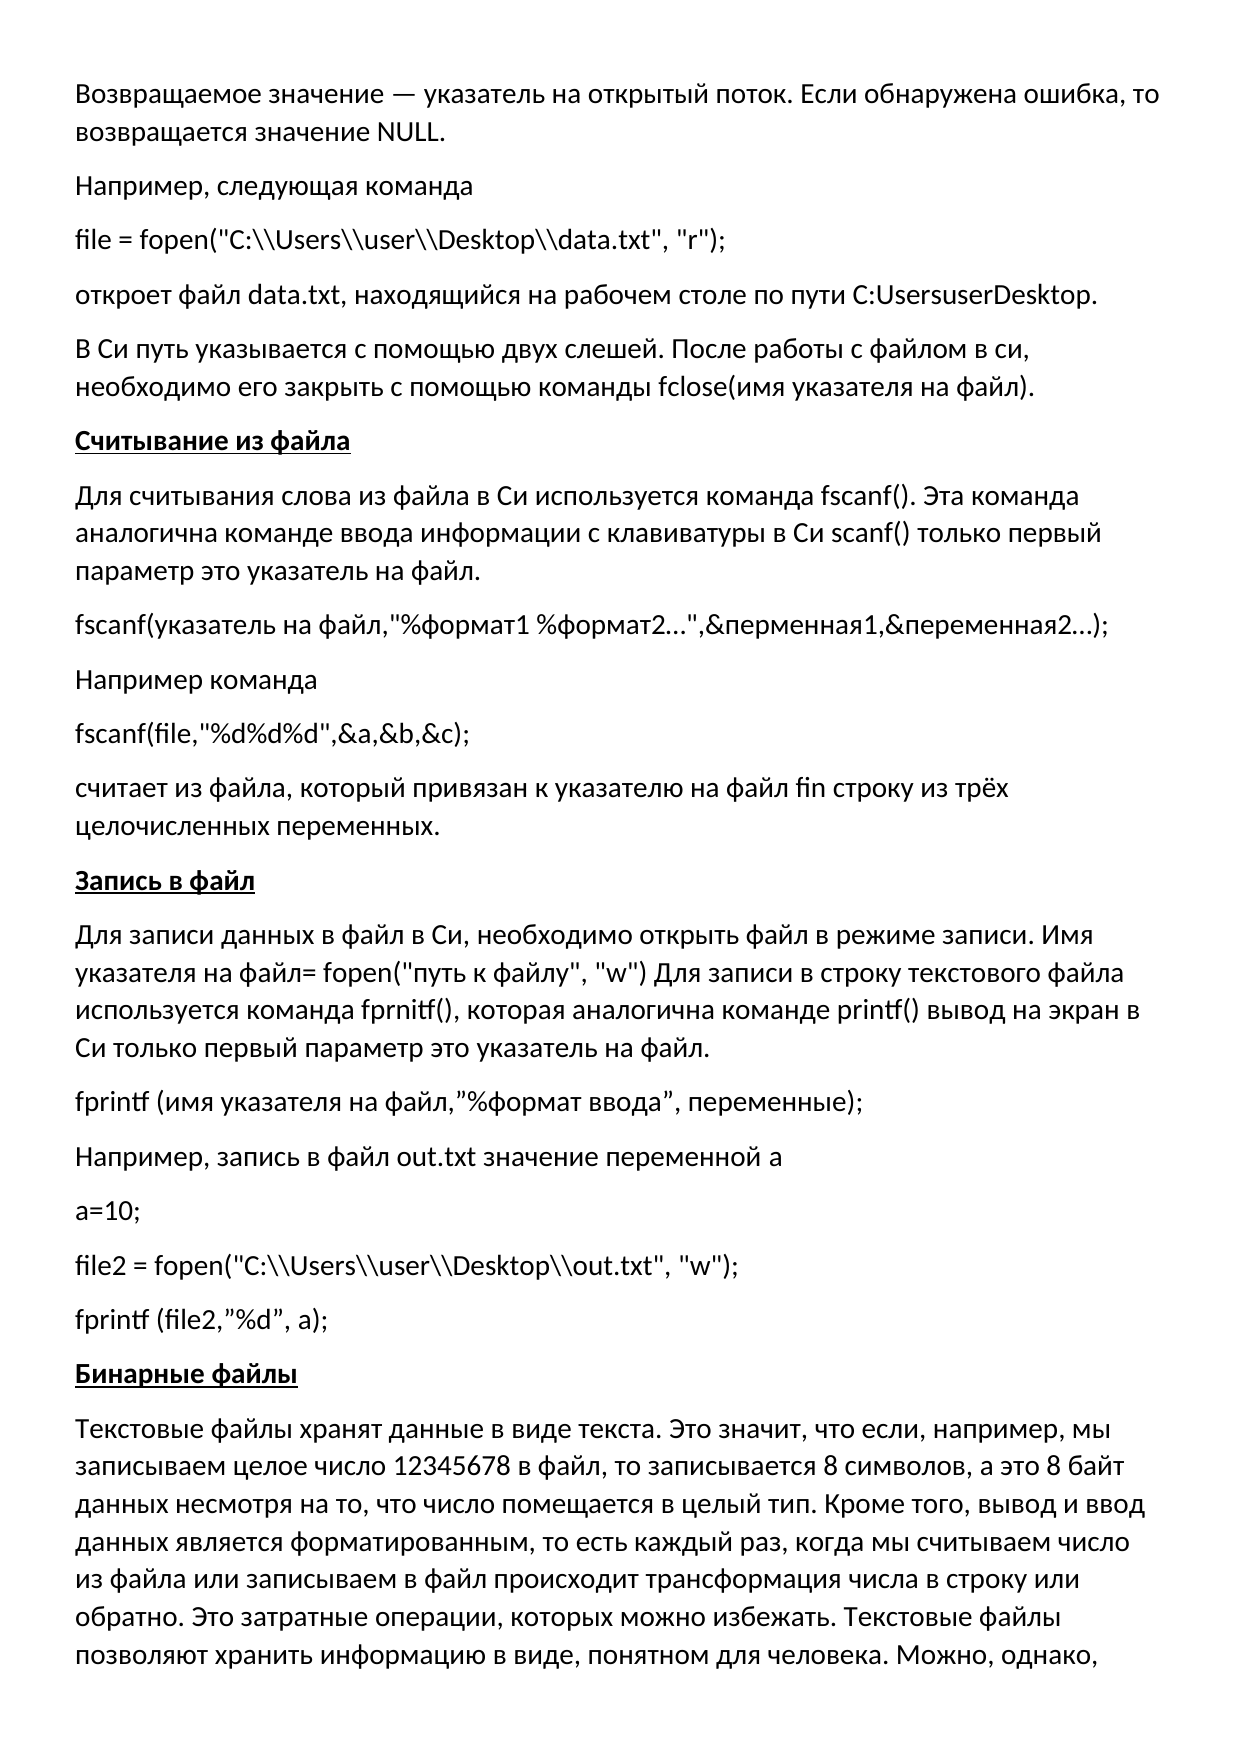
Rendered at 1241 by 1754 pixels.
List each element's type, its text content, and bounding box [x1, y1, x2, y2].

text file2 = fopen("C:\\Users\\user\\Desktop\\out.txt", "w"); [75, 1247, 1165, 1282]
text откроет файл data.txt, находящийся на рабочем столе по пути C:UsersuserDesktop. [75, 276, 1165, 311]
text считает из файла, который привязан к указателю на файл fin строку из трёх целочисленных переменных. [75, 769, 1165, 843]
text Для записи данных в файл в Си, необходимо открыть файл в режиме записи. Имя указателя на файл= fopen("путь к файлу", "w") Для записи в строку текстового файла используется команда fprnitf(), которая аналогична команде printf() вывод на экран в Cи только первый параметр это указатель на файл. [75, 916, 1165, 1065]
text Бинарные файлы [75, 1355, 1165, 1391]
text Запись в файл [75, 862, 1165, 897]
text fscanf(указатель на файл,"%формат1 %формат2…",&перменная1,&переменная2…); [75, 606, 1165, 642]
text Возвращаемое значение — указатель на открытый поток. Если обнаружена ошибка, то возвращается значение NULL. [75, 75, 1165, 148]
text Например, запись в файл out.txt значение переменной a [75, 1138, 1165, 1173]
text fprintf (имя указателя на файл,”%формат ввода”, переменные); [75, 1083, 1165, 1119]
text Например, следующая команда [75, 167, 1165, 203]
text Считывание из файла [75, 422, 1165, 458]
text Например команда [75, 661, 1165, 696]
text fprintf (file2,”%d”, a); [75, 1301, 1165, 1337]
text fscanf(file,"%d%d%d",&a,&b,&c); [75, 715, 1165, 751]
text a=10; [75, 1192, 1165, 1228]
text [75, 1410, 1165, 1672]
text В Си путь указывается с помощью двух слешей. После работы с файлом в си, необходимо его закрыть с помощью команды fclose(имя указателя на файл). [75, 330, 1165, 403]
text file = fopen("C:\\Users\\user\\Desktop\\data.txt", "r"); [75, 221, 1165, 257]
text Для считывания слова из файла в Си используется команда fscanf(). Эта команда аналогична команде ввода информации с клавиватуры в Си scanf() только первый параметр это указатель на файл. [75, 477, 1165, 588]
